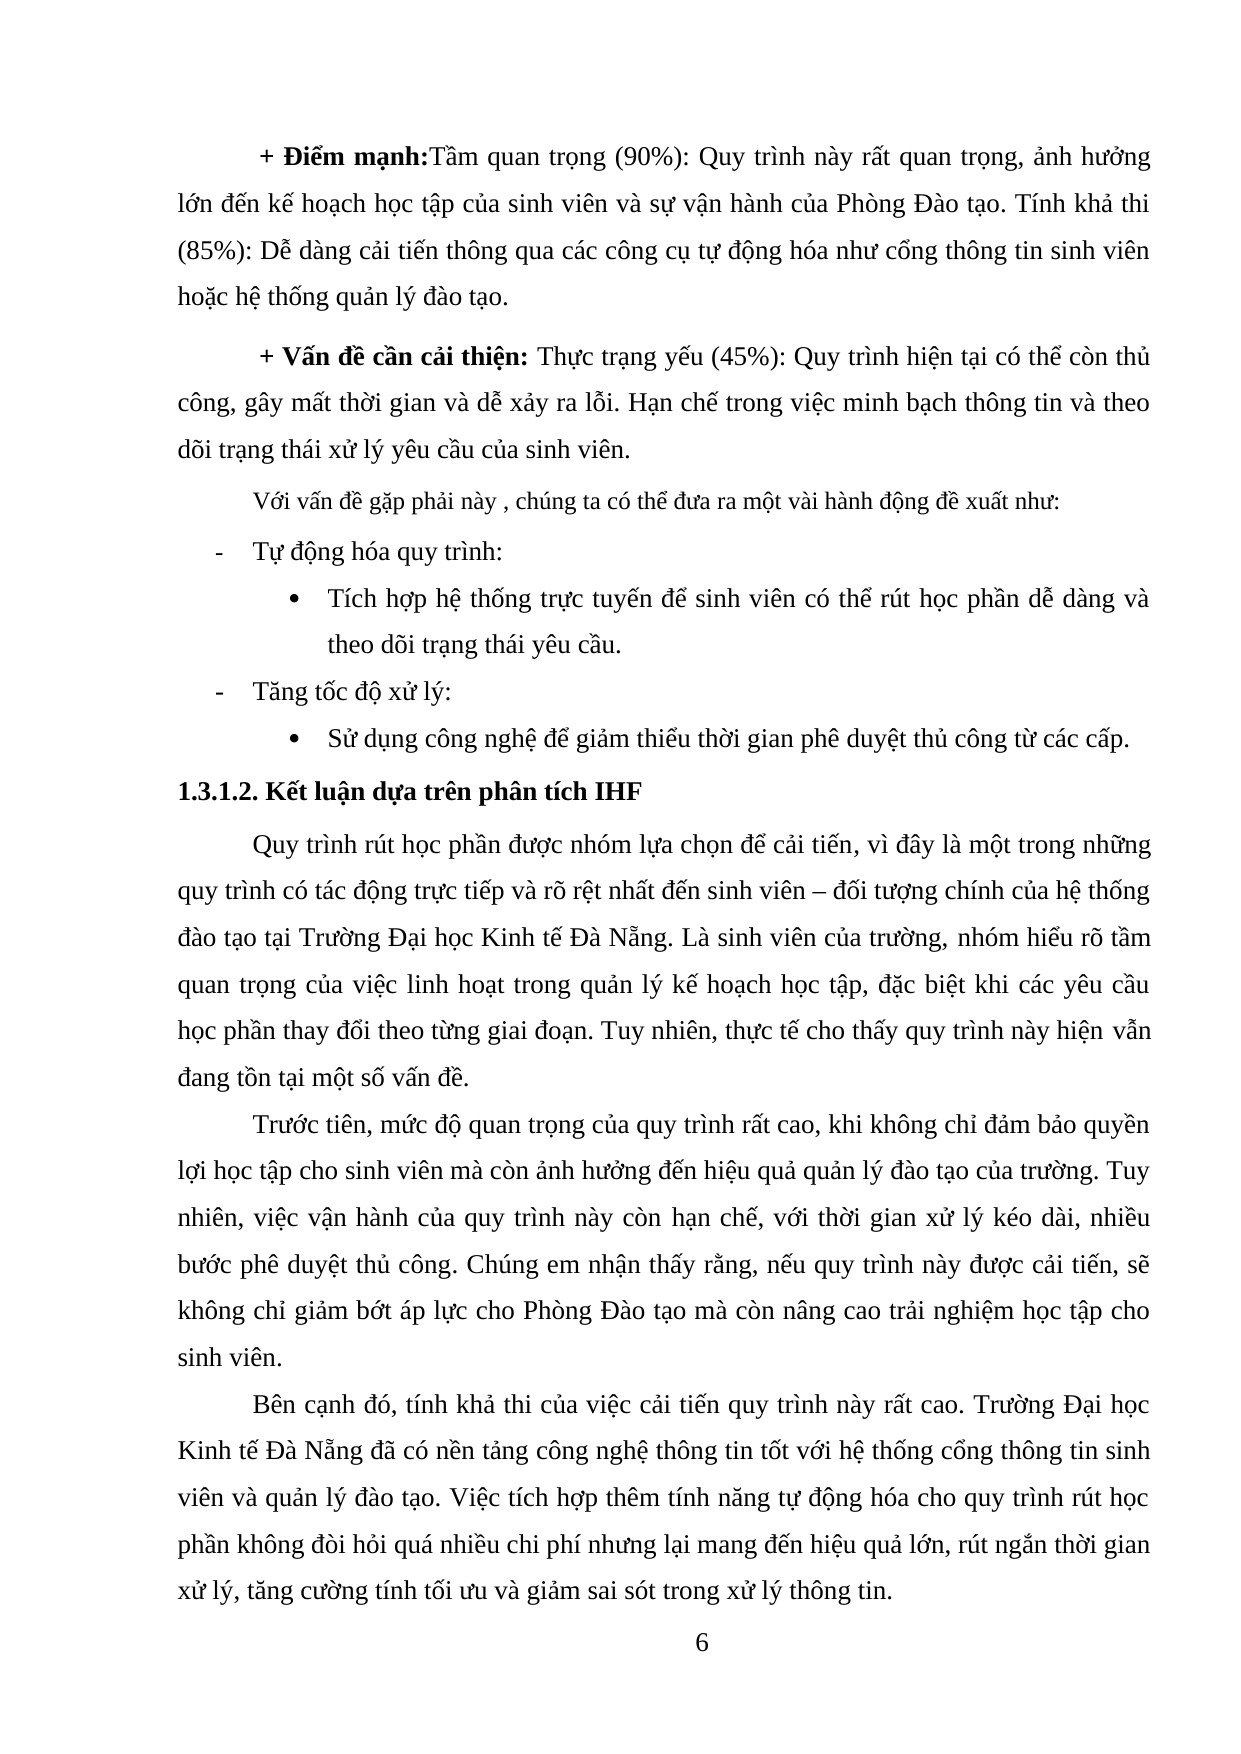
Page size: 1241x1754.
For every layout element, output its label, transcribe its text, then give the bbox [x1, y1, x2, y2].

list Tích hợp hệ thống trực tuyến để sinh viên có thể rút học phần dễ dàng và theo dõi trạng thái yêu cầu. [290, 582, 1152, 660]
text + Điểm mạnh:Tầm quan trọng (90%): Quy trình này rất quan trọng, ảnh hưởng lớn đến kế hoạch học tập của sinh viên và sự vận hành của Phòng Đào tạo. Tính khả thi (85%): Dễ dàng cải tiến thông qua các công cụ tự động hóa như cổng thông tin sinh viên hoặc hệ thống quản lý đào tạo. [177, 140, 1152, 312]
list Tự động hóa quy trình: [215, 535, 1152, 566]
list Sử dụng công nghệ để giảm thiểu thời gian phê duyệt thủ công từ các cấp. [290, 722, 1152, 753]
list 1.3.1.2. Kết luận dựa trên phân tích IHF [177, 775, 1152, 806]
text Với vấn đề gặp phải này , chúng ta có thể đưa ra một vài hành động đề xuất như: [177, 486, 1152, 514]
text Quy trình rút học phần được nhóm lựa chọn để cải tiến, vì đây là một trong những quy trình có tác động trực tiếp và rõ rệt nhất đến sinh viên – đối tượng chính của hệ thống đào tạo tại Trường Đại học Kinh tế Đà Nẵng. Là sinh viên của trường, nhóm hiểu rõ tầm quan trọng của việc linh hoạt trong quản lý kế hoạch học tập, đặc biệt khi các yêu cầu học phần thay đổi theo từng giai đoạn. Tuy nhiên, thực tế cho thấy quy trình này hiện vẫn đang tồn tại một số vấn đề. [177, 828, 1152, 1092]
text + Vấn đề cần cải thiện: Thực trạng yếu (45%): Quy trình hiện tại có thể còn thủ công, gây mất thời gian và dễ xảy ra lỗi. Hạn chế trong việc minh bạch thông tin và theo dõi trạng thái xử lý yêu cầu của sinh viên. [177, 339, 1152, 464]
text Bên cạnh đó, tính khả thi của việc cải tiến quy trình này rất cao. Trường Đại học Kinh tế Đà Nẵng đã có nền tảng công nghệ thông tin tốt với hệ thống cổng thông tin sinh viên và quản lý đào tạo. Việc tích hợp thêm tính năng tự động hóa cho quy trình rút học phần không đòi hỏi quá nhiều chi phí nhưng lại mang đến hiệu quả lớn, rút ngắn thời gian xử lý, tăng cường tính tối ưu và giảm sai sót trong xử lý thông tin. [177, 1388, 1152, 1606]
text Trước tiên, mức độ quan trọng của quy trình rất cao, khi không chỉ đảm bảo quyền lợi học tập cho sinh viên mà còn ảnh hưởng đến hiệu quả quản lý đào tạo của trường. Tuy nhiên, việc vận hành của quy trình này còn hạn chế, với thời gian xử lý kéo dài, nhiều bước phê duyệt thủ công. Chúng em nhận thấy rằng, nếu quy trình này được cải tiến, sẽ không chỉ giảm bớt áp lực cho Phòng Đào tạo mà còn nâng cao trải nghiệm học tập cho sinh viên. [177, 1108, 1152, 1372]
list Tăng tốc độ xử lý: [215, 675, 1152, 706]
